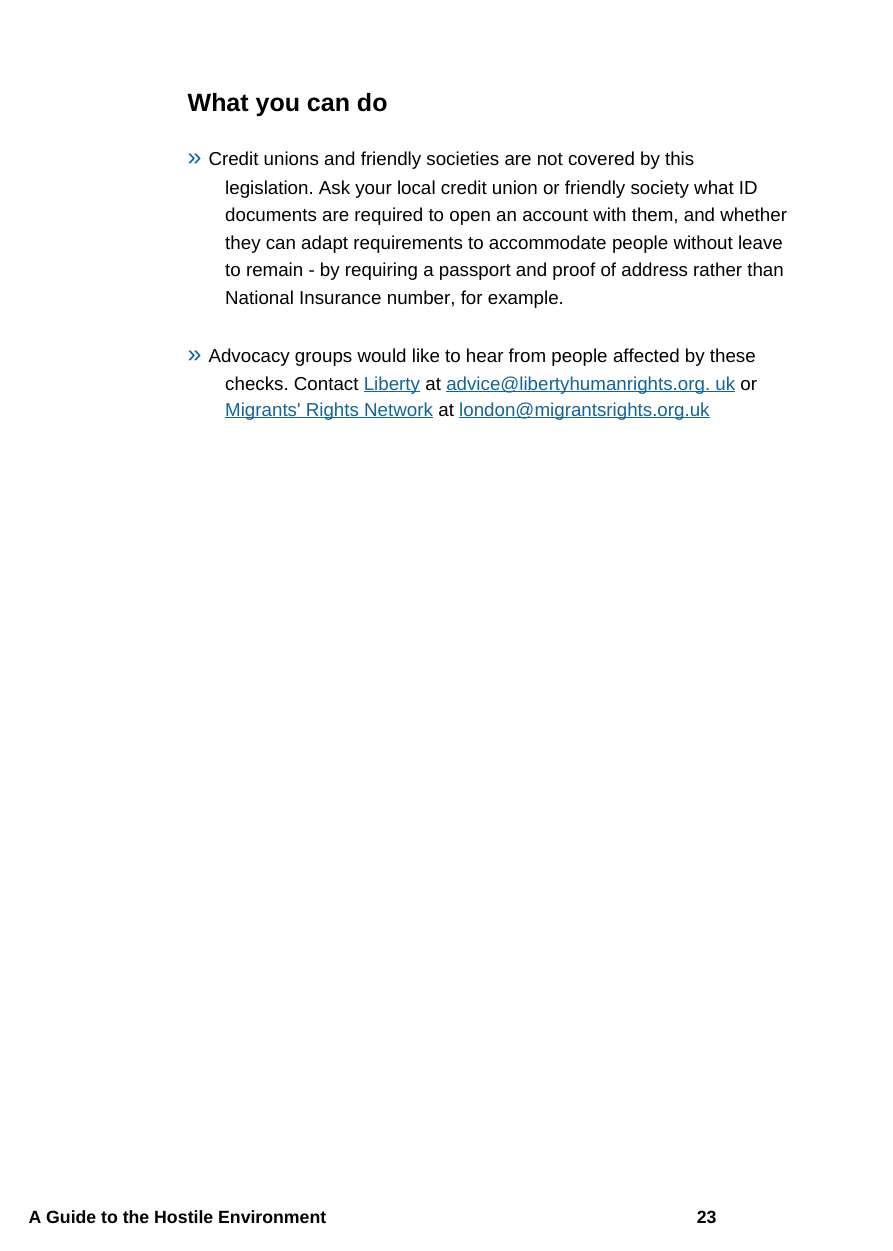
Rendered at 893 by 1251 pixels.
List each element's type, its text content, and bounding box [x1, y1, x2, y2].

text What you can do [100, 88, 787, 117]
text » Advocacy groups would like to hear from people affected by these checks. Contact Liberty at advice@libertyhumanrights.org. uk or Migrants' Rights Network at london@migrantsrights.org.uk [187, 339, 787, 420]
text » Credit unions and friendly societies are not covered by this legislation. Ask your local credit union or friendly society what ID documents are required to open an account with them, and whether they can adapt requirements to accommodate people without leave to remain - by requiring a passport and proof of address rather than National Insurance number, for example. [187, 142, 787, 308]
